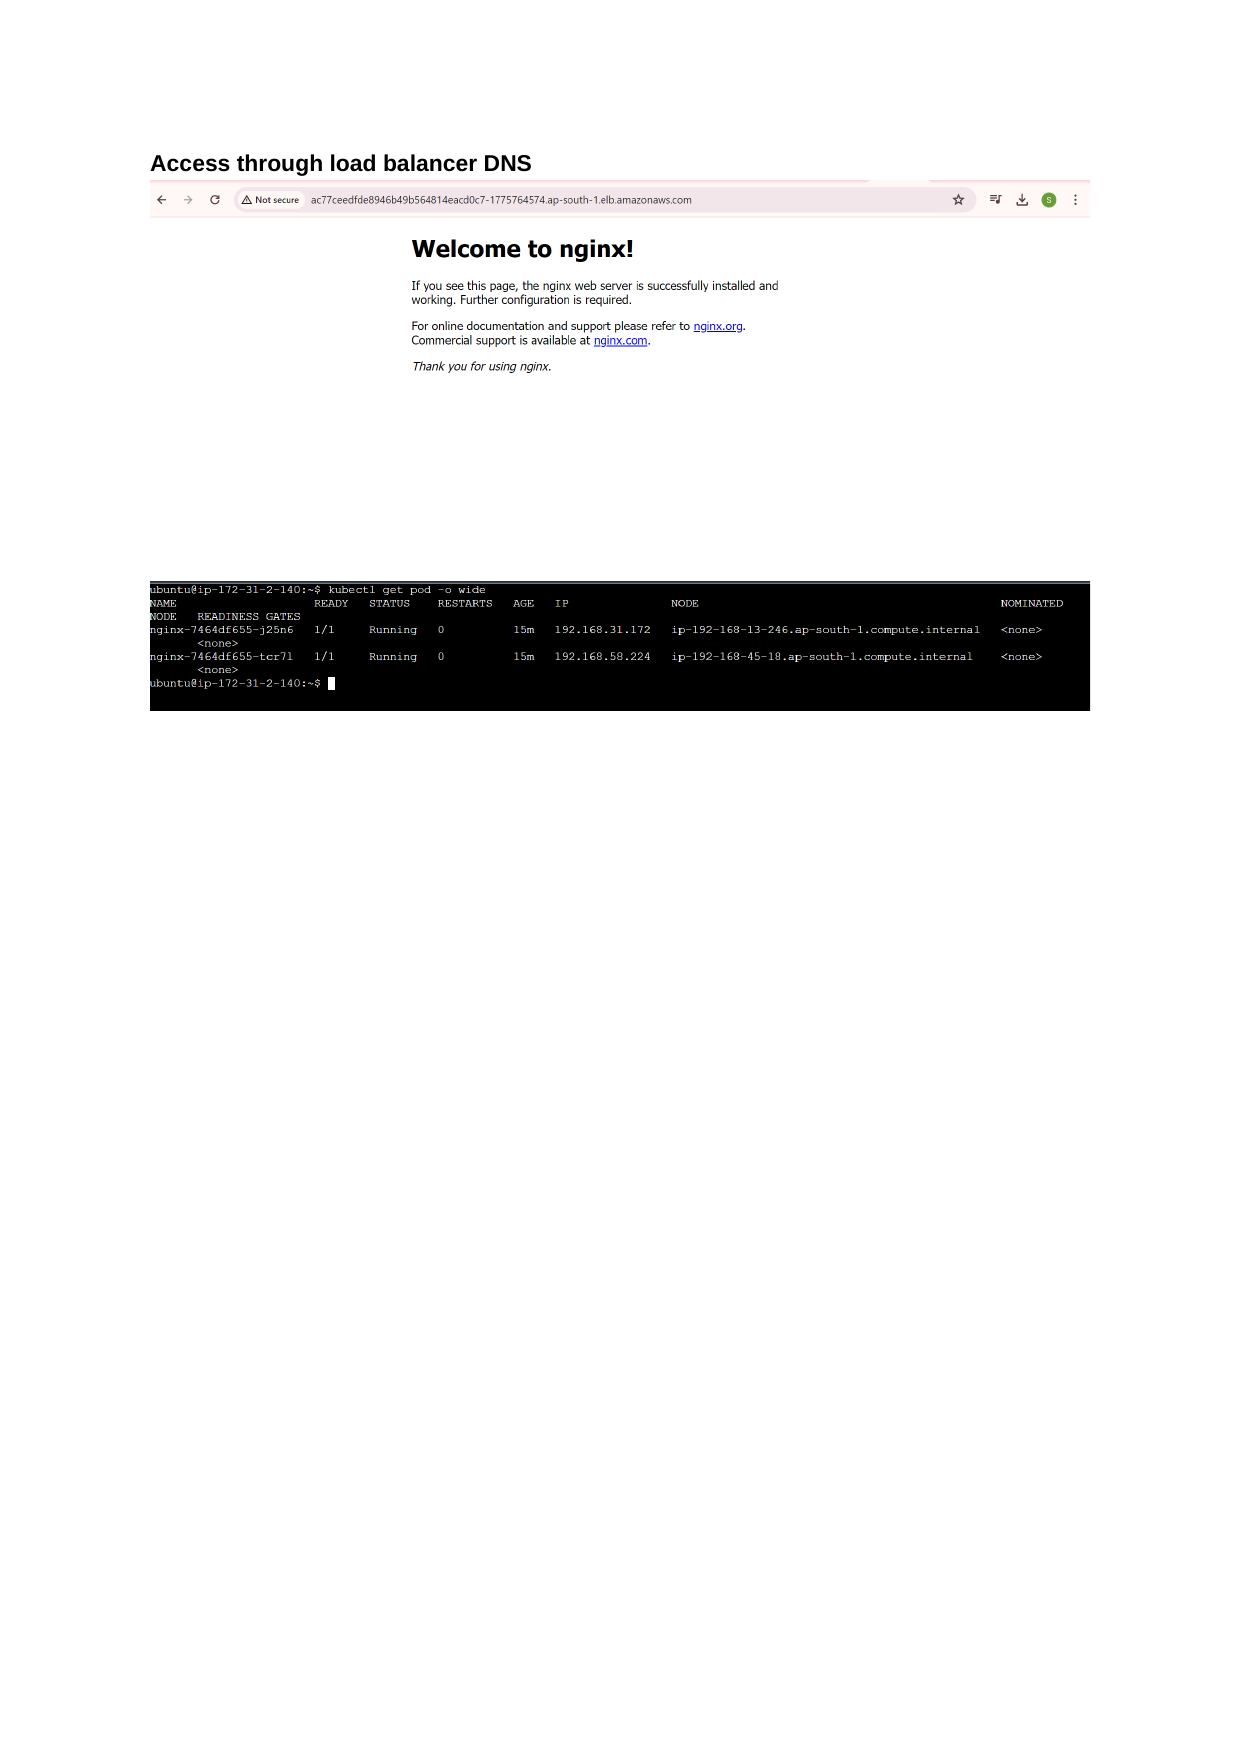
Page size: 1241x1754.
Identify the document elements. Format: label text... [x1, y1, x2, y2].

text Access through load balancer DNS [150, 150, 1090, 176]
picture [150, 180, 1091, 547]
picture [150, 581, 1091, 711]
